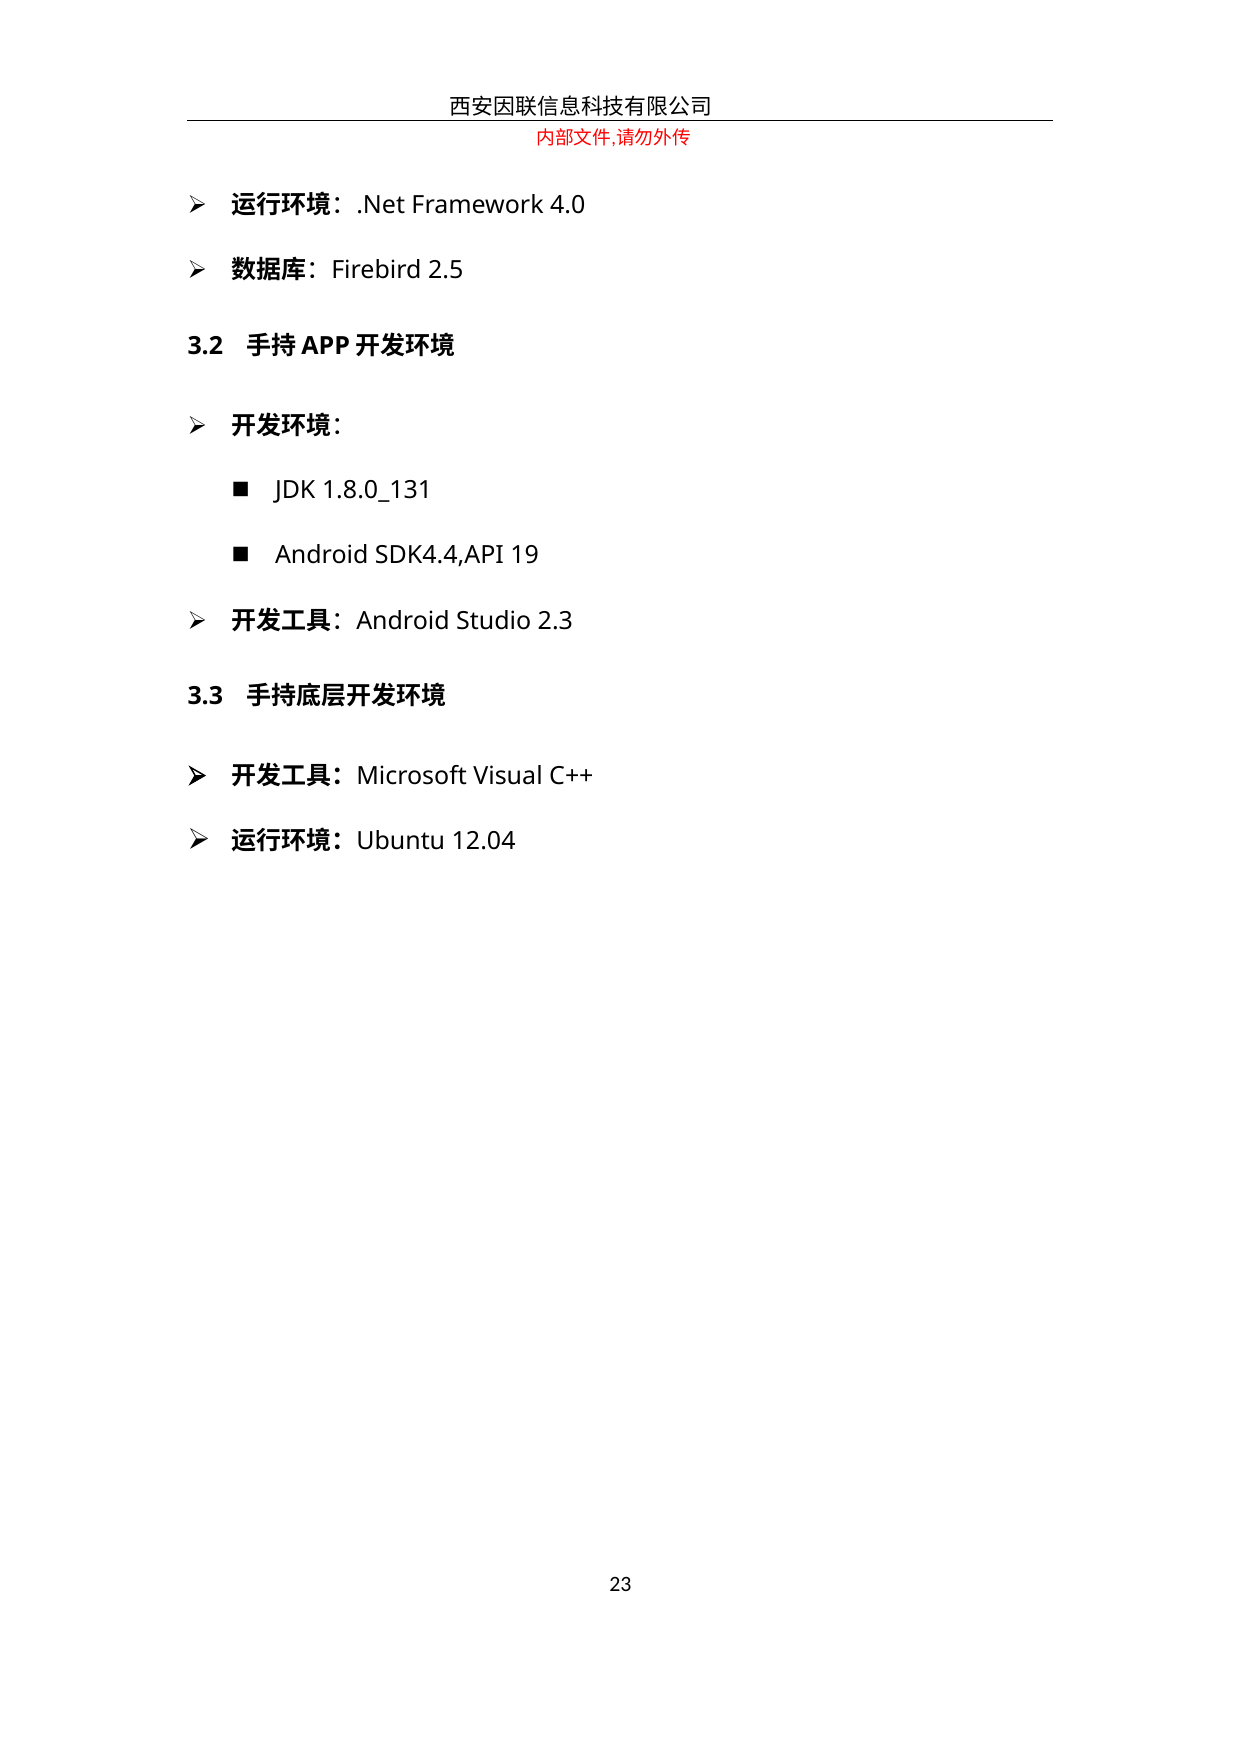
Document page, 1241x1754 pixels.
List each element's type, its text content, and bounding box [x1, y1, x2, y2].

list Android SDK4.4,API 19 [231, 521, 1030, 586]
list 运行环境：.Net Framework 4.0 [187, 170, 1030, 235]
list 运行环境：Ubuntu 12.04 [187, 806, 1030, 871]
list 开发工具：Microsoft Visual C++ [187, 741, 1030, 806]
list JDK 1.8.0_131 [231, 456, 1030, 521]
title 手持APP开发环境 [187, 325, 1053, 362]
list 数据库：Firebird 2.5 [187, 235, 1030, 300]
list 开发工具：Android Studio 2.3 [187, 586, 1030, 651]
list 开发环境： [187, 391, 1030, 456]
title 手持底层开发环境 [187, 676, 1053, 712]
